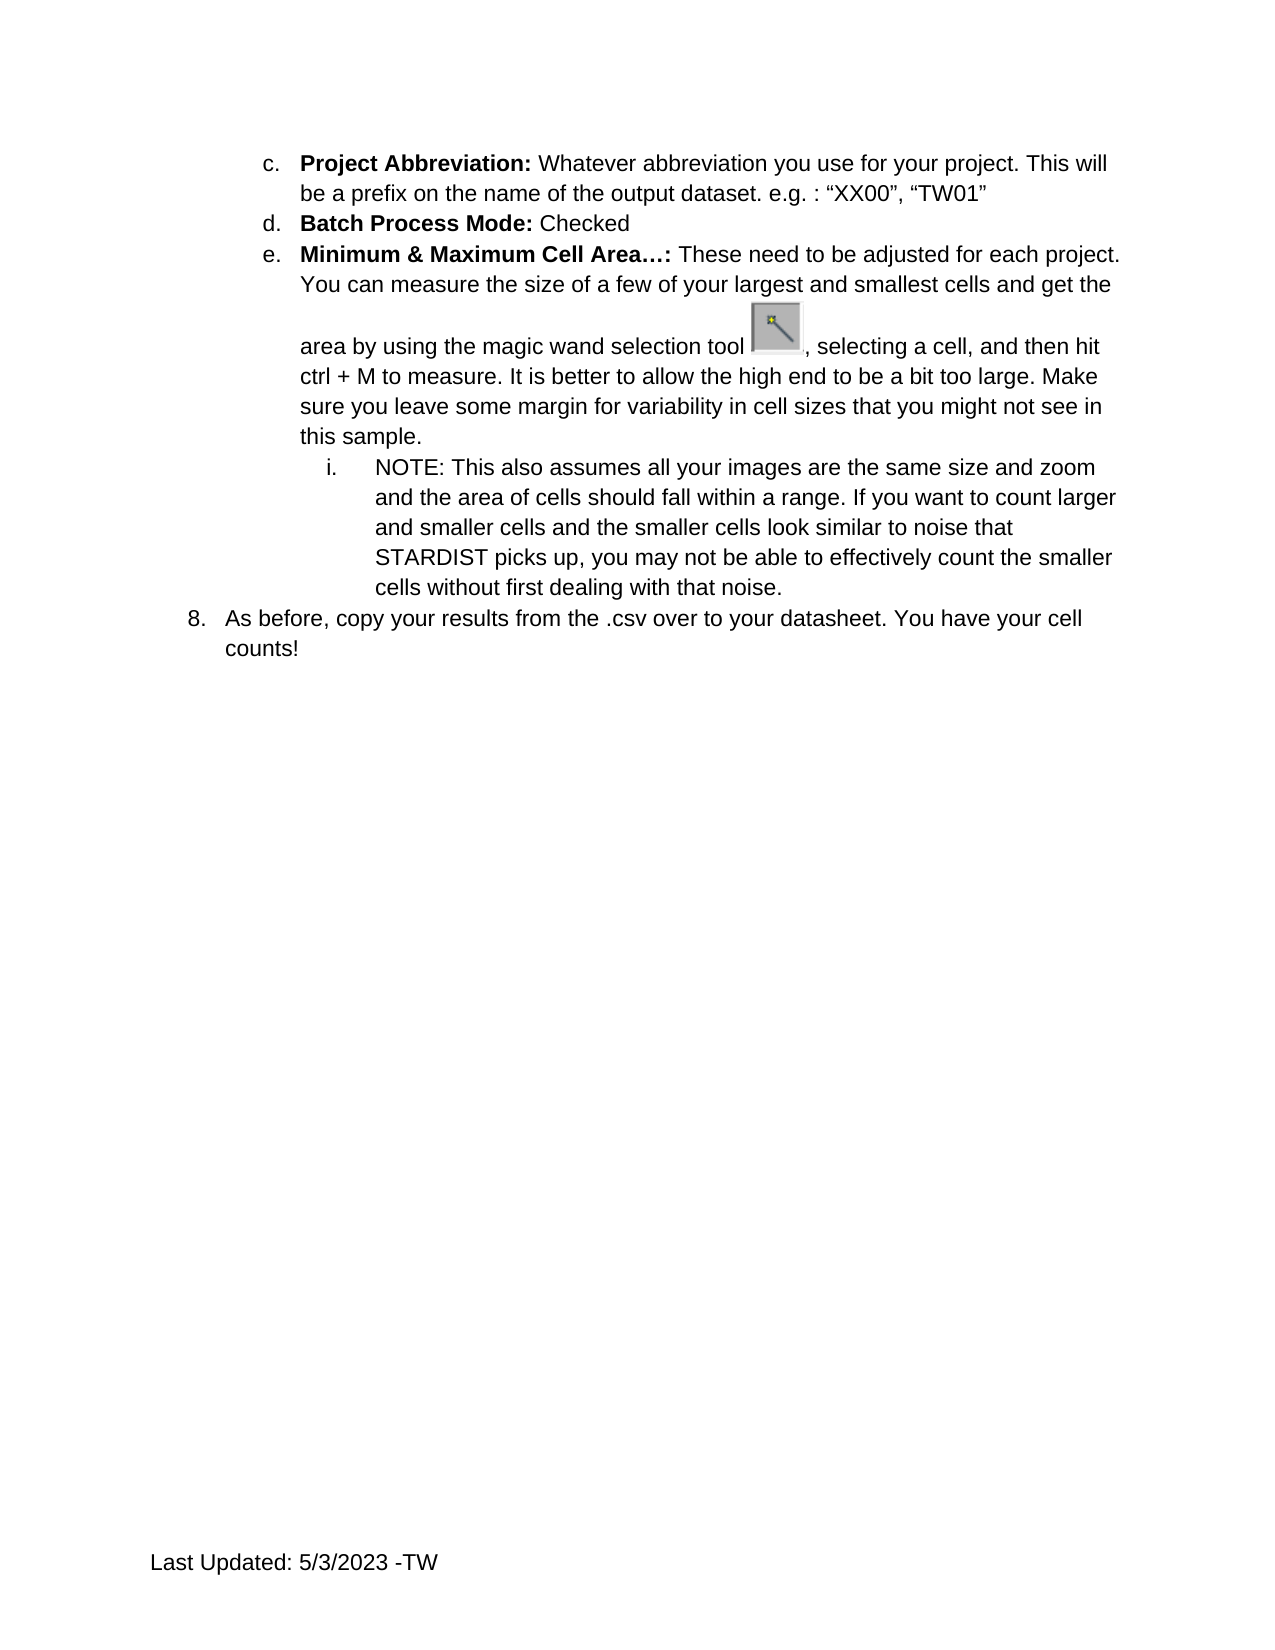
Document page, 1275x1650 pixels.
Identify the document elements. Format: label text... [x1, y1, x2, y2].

picture [751, 301, 804, 355]
list Batch Process Mode: Checked [262, 210, 1125, 237]
list Minimum & Maximum Cell Area…: These need to be adjusted for each project. You can measure the size of a few of your largest and smallest cells and get the area by using the magic wand selection tool , selecting a cell, and then hit ctrl + M to measure. It is better to allow the high end to be a bit too large. Make sure you leave some margin for variability in cell sizes that you might not see in this sample. [262, 241, 1125, 450]
list Project Abbreviation: Whatever abbreviation you use for your project. This will be a prefix on the name of the output dataset. e.g. : “XX00”, “TW01” [262, 150, 1125, 207]
list As before, copy your results from the .csv over to your datasheet. You have your cell counts! [187, 604, 1125, 661]
